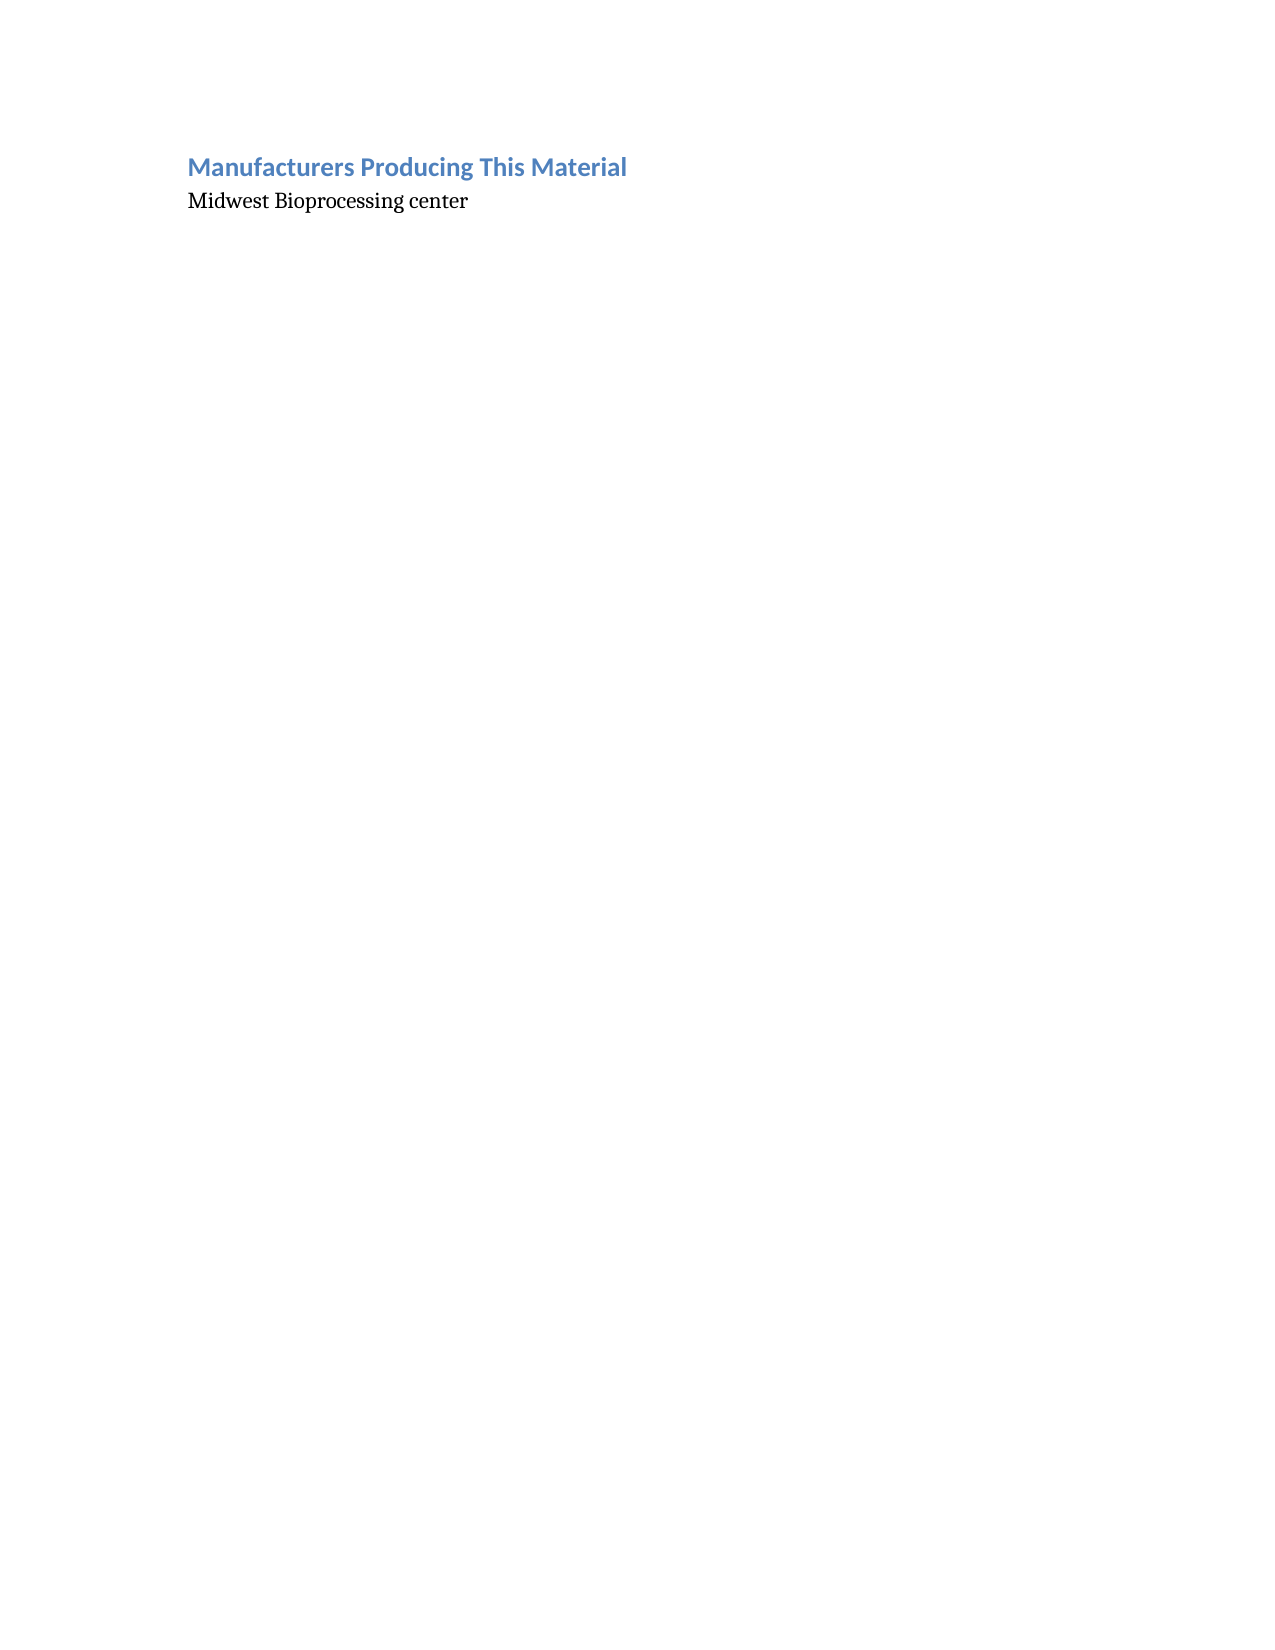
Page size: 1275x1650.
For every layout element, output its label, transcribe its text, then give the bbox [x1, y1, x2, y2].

text Midwest Bioprocessing center [187, 188, 1087, 214]
subtitle Manufacturers Producing This Material [187, 150, 1087, 183]
